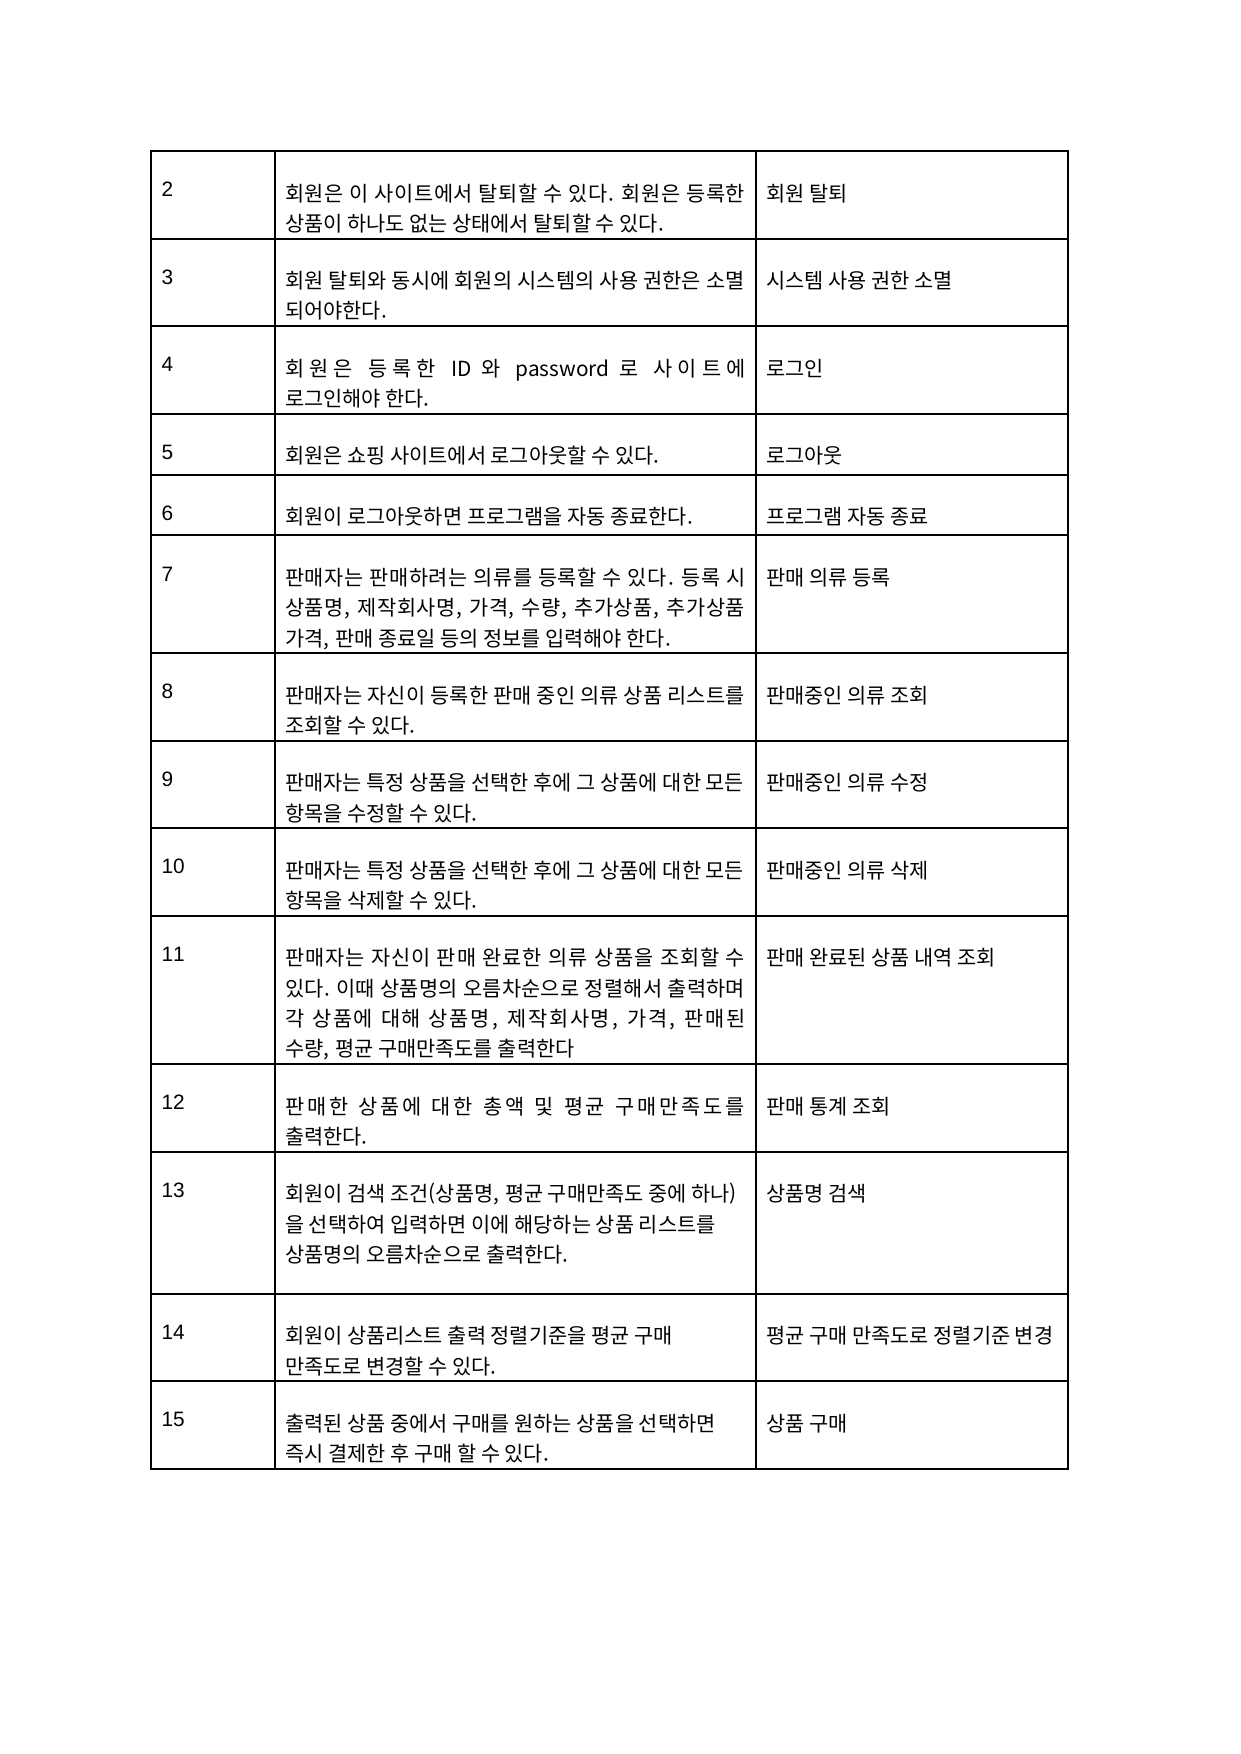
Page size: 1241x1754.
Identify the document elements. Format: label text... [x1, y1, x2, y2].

table_cell 14 [152, 1295, 274, 1380]
table_cell 12 [152, 1065, 274, 1151]
table_cell 11 [152, 917, 274, 1063]
table_cell 판매자는 자신이 판매 완료한 의류 상품을 조회할 수 있다. 이때 상품명의 오름차순으로 정렬해서 출력하며 각 상품에 대해 상품명, 제작회사명, 가격, 판매된 수량, 평균 구매만족도를 출력한다 [276, 917, 755, 1063]
table_cell 3 [152, 240, 274, 325]
table_cell 판매중인 의류 조회 [757, 654, 1067, 739]
table_cell 6 [152, 476, 274, 534]
table_cell 판매 완료된 상품 내역 조회 [757, 917, 1067, 1063]
table_cell 회원은 이 사이트에서 탈퇴할 수 있다. 회원은 등록한 상품이 하나도 없는 상태에서 탈퇴할 수 있다. [276, 152, 755, 237]
table_cell 로그아웃 [757, 415, 1067, 473]
table_cell 판매자는 판매하려는 의류를 등록할 수 있다. 등록 시 상품명, 제작회사명, 가격, 수량, 추가상품, 추가상품 가격, 판매 종료일 등의 정보를 입력해야 한다. [276, 536, 755, 652]
table_cell 프로그램 자동 종료 [757, 476, 1067, 534]
table_cell 2 [152, 152, 274, 237]
table_cell 회원 탈퇴와 동시에 회원의 시스템의 사용 권한은 소멸 되어야한다. [276, 240, 755, 325]
table_cell 평균 구매 만족도로 정렬기준 변경 [757, 1295, 1067, 1380]
table_cell 회원이 상품리스트 출력 정렬기준을 평균 구매 만족도로 변경할 수 있다. [276, 1295, 755, 1380]
table_cell 4 [152, 327, 274, 412]
table_cell 9 [152, 742, 274, 827]
table_cell 로그인 [757, 327, 1067, 412]
table_cell 판매 통계 조회 [757, 1065, 1067, 1151]
table_cell 판매한 상품에 대한 총액 및 평균 구매만족도를 출력한다. [276, 1065, 755, 1151]
table_cell 8 [152, 654, 274, 739]
table_cell 판매중인 의류 삭제 [757, 829, 1067, 914]
table_cell 판매자는 자신이 등록한 판매 중인 의류 상품 리스트를 조회할 수 있다. [276, 654, 755, 739]
table_cell 15 [152, 1382, 274, 1468]
table_cell 회원이 로그아웃하면 프로그램을 자동 종료한다. [276, 476, 755, 534]
table_cell 상품명 검색 [757, 1153, 1067, 1293]
table_cell 시스템 사용 권한 소멸 [757, 240, 1067, 325]
table_cell 판매자는 특정 상품을 선택한 후에 그 상품에 대한 모든 항목을 삭제할 수 있다. [276, 829, 755, 914]
table_cell 판매자는 특정 상품을 선택한 후에 그 상품에 대한 모든 항목을 수정할 수 있다. [276, 742, 755, 827]
table_cell 7 [152, 536, 274, 652]
table_cell 회원은 쇼핑 사이트에서 로그아웃할 수 있다. [276, 415, 755, 473]
table_cell 10 [152, 829, 274, 914]
table_cell 판매 의류 등록 [757, 536, 1067, 652]
table_cell 5 [152, 415, 274, 473]
table_cell 출력된 상품 중에서 구매를 원하는 상품을 선택하면 즉시 결제한 후 구매 할 수 있다. [276, 1382, 755, 1468]
table_cell 회원이 검색 조건(상품명, 평균 구매만족도 중에 하나)을 선택하여 입력하면 이에 해당하는 상품 리스트를 상품명의 오름차순으로 출력한다. [276, 1153, 755, 1293]
table_cell 판매중인 의류 수정 [757, 742, 1067, 827]
table_cell 13 [152, 1153, 274, 1293]
table_cell 회원은 등록한 ID와 password로 사이트에 로그인해야 한다. [276, 327, 755, 412]
table_cell 회원 탈퇴 [757, 152, 1067, 237]
table_cell 상품 구매 [757, 1382, 1067, 1468]
